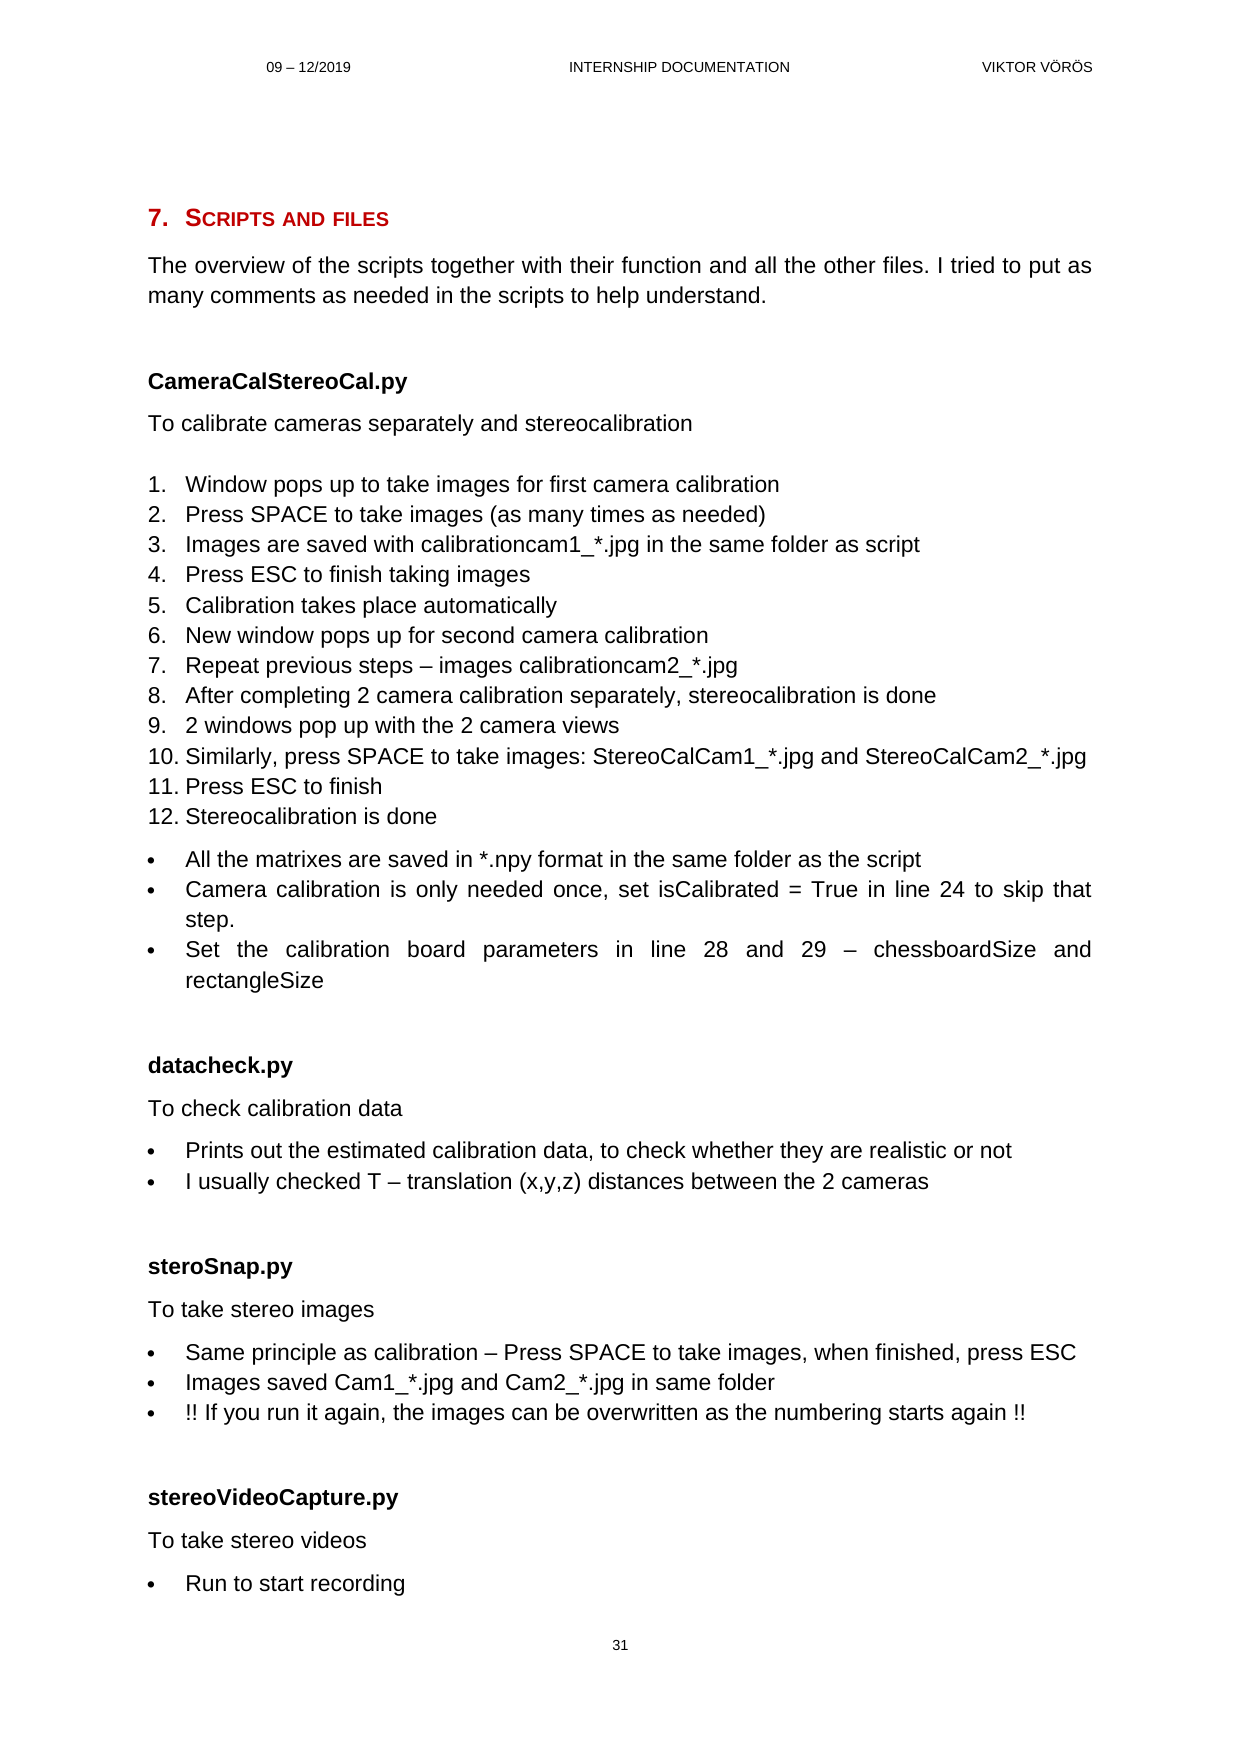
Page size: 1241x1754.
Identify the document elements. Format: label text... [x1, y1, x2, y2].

list Press ESC to finish taking images [148, 561, 1093, 588]
list Images are saved with calibrationcam1_*.jpg in the same folder as script [148, 531, 1093, 557]
list Similarly, press SPACE to take images: StereoCalCam1_*.jpg and StereoCalCam2_*.jpg [148, 743, 1093, 769]
list 2 windows pop up with the 2 camera views [148, 712, 1093, 739]
list Camera calibration is only needed once, set isCalibrated = True in line 24 to skip that step. [148, 876, 1093, 932]
list Window pops up to take images for first camera calibration [148, 471, 1093, 497]
list Repeat previous steps – images calibrationcam2_*.jpg [148, 652, 1093, 678]
list Press ESC to finish [148, 773, 1093, 799]
list Run to start recording [148, 1570, 1093, 1596]
text The overview of the scripts together with their function and all the other files. I tried to put as many comments as needed in the scripts to help understand. [148, 190, 1093, 308]
list Press SPACE to take images (as many times as needed) [148, 501, 1093, 527]
text To take stereo images [148, 1296, 1093, 1322]
list Same principle as calibration – Press SPACE to take images, when finished, press ESC [148, 1338, 1093, 1365]
list To calibrate cameras separately and stereocalibration [148, 410, 1093, 437]
list I usually checked T – translation (x,y,z) distances between the 2 cameras [148, 1168, 1093, 1194]
list !! If you run it again, the images can be overwritten as the numbering starts again !! [148, 1399, 1093, 1425]
list Calibration takes place automatically [148, 592, 1093, 618]
list After completing 2 camera calibration separately, stereocalibration is done [148, 682, 1093, 708]
text datacheck.py [148, 1052, 1093, 1078]
list All the matrixes are saved in *.npy format in the same folder as the script [148, 846, 1093, 872]
text stereoVideoCapture.py [148, 1484, 1093, 1511]
list New window pops up for second camera calibration [148, 622, 1093, 648]
text To check calibration data [148, 1095, 1093, 1121]
list Set the calibration board parameters in line 28 and 29 – chessboardSize and rectangleSize [148, 936, 1093, 993]
subtitle Scripts and files [148, 203, 389, 232]
text To take stereo videos [148, 1527, 1093, 1553]
text CameraCalStereoCal.py [148, 368, 1093, 394]
list Stereocalibration is done [148, 803, 1093, 829]
text steroSnap.py [148, 1253, 1093, 1279]
list Images saved Cam1_*.jpg and Cam2_*.jpg in same folder [148, 1369, 1093, 1395]
list Prints out the estimated calibration data, to check whether they are realistic or not [148, 1137, 1093, 1164]
